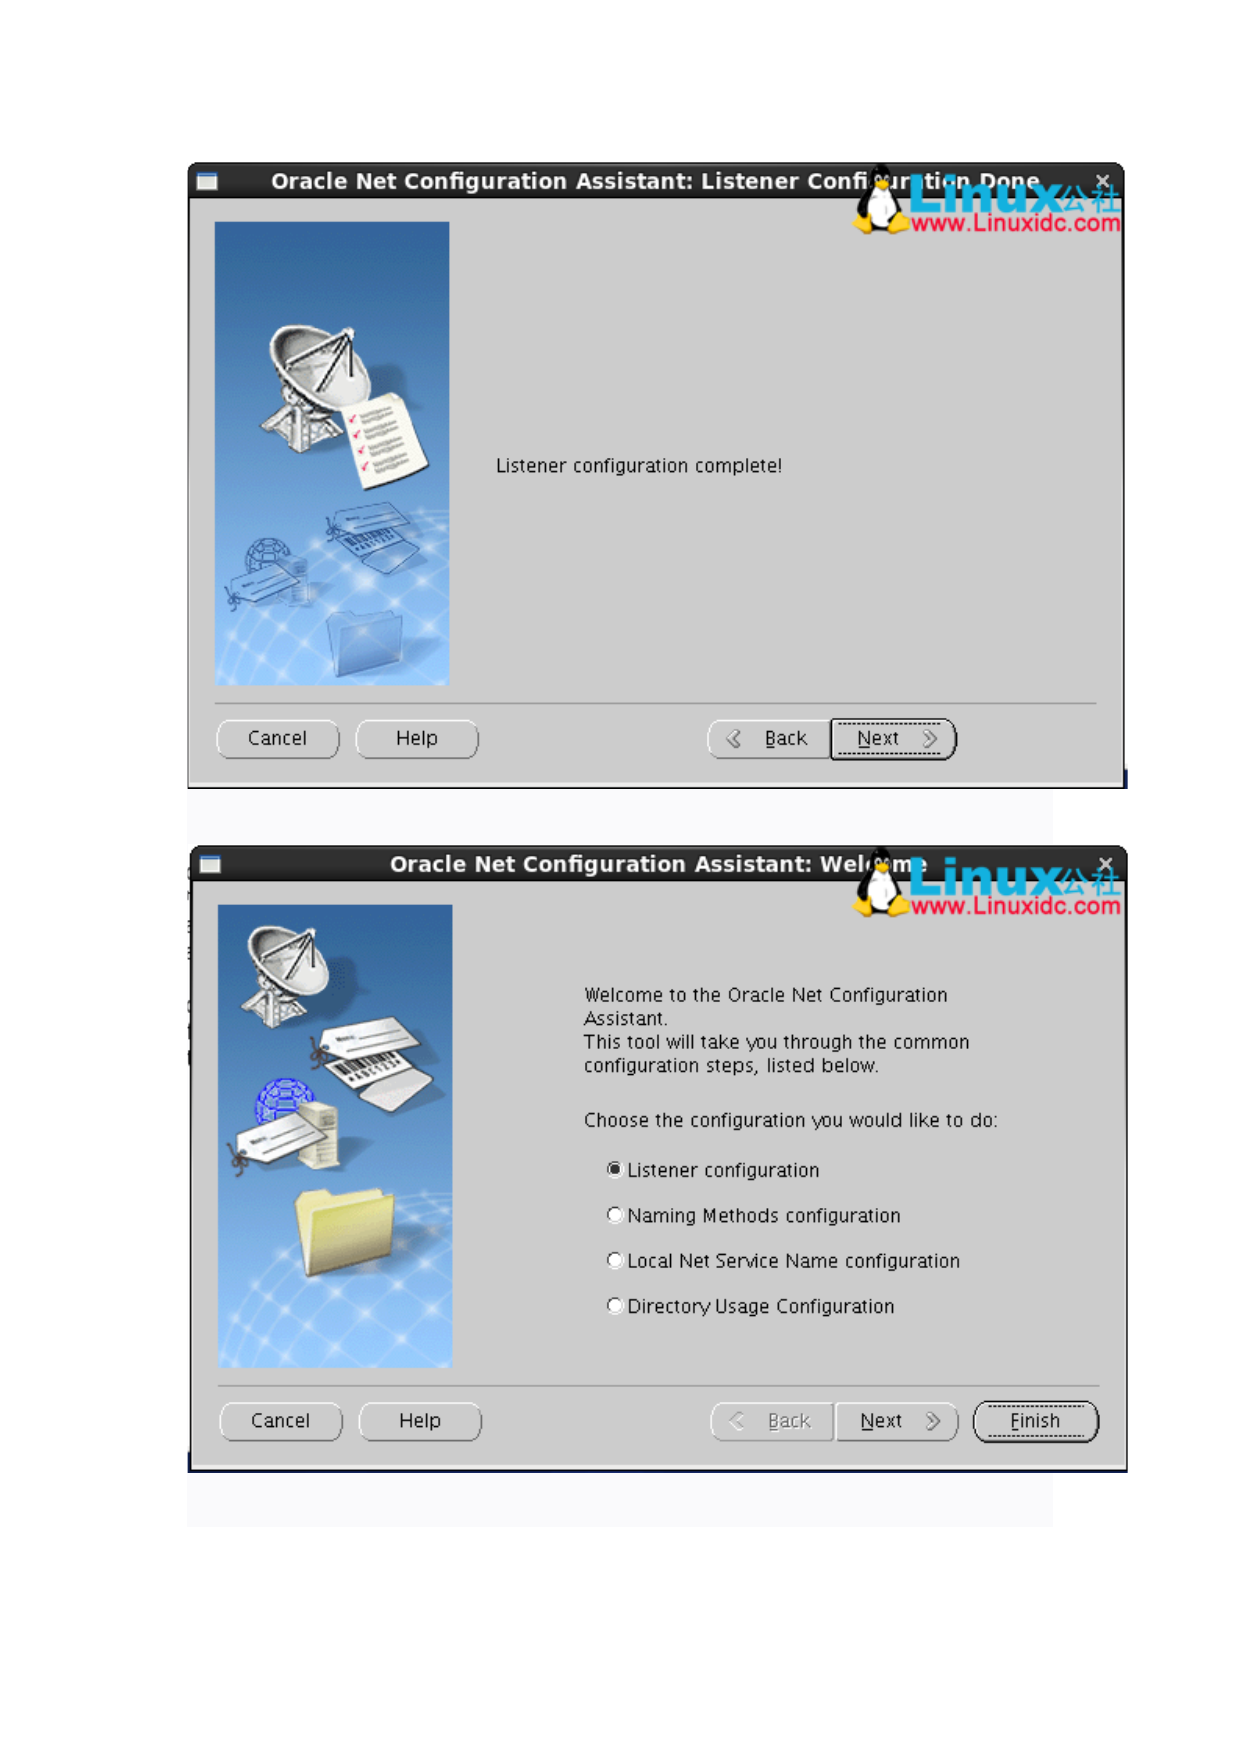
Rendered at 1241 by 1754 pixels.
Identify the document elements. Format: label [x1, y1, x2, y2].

picture [187, 844, 1128, 1473]
picture [187, 162, 1128, 789]
